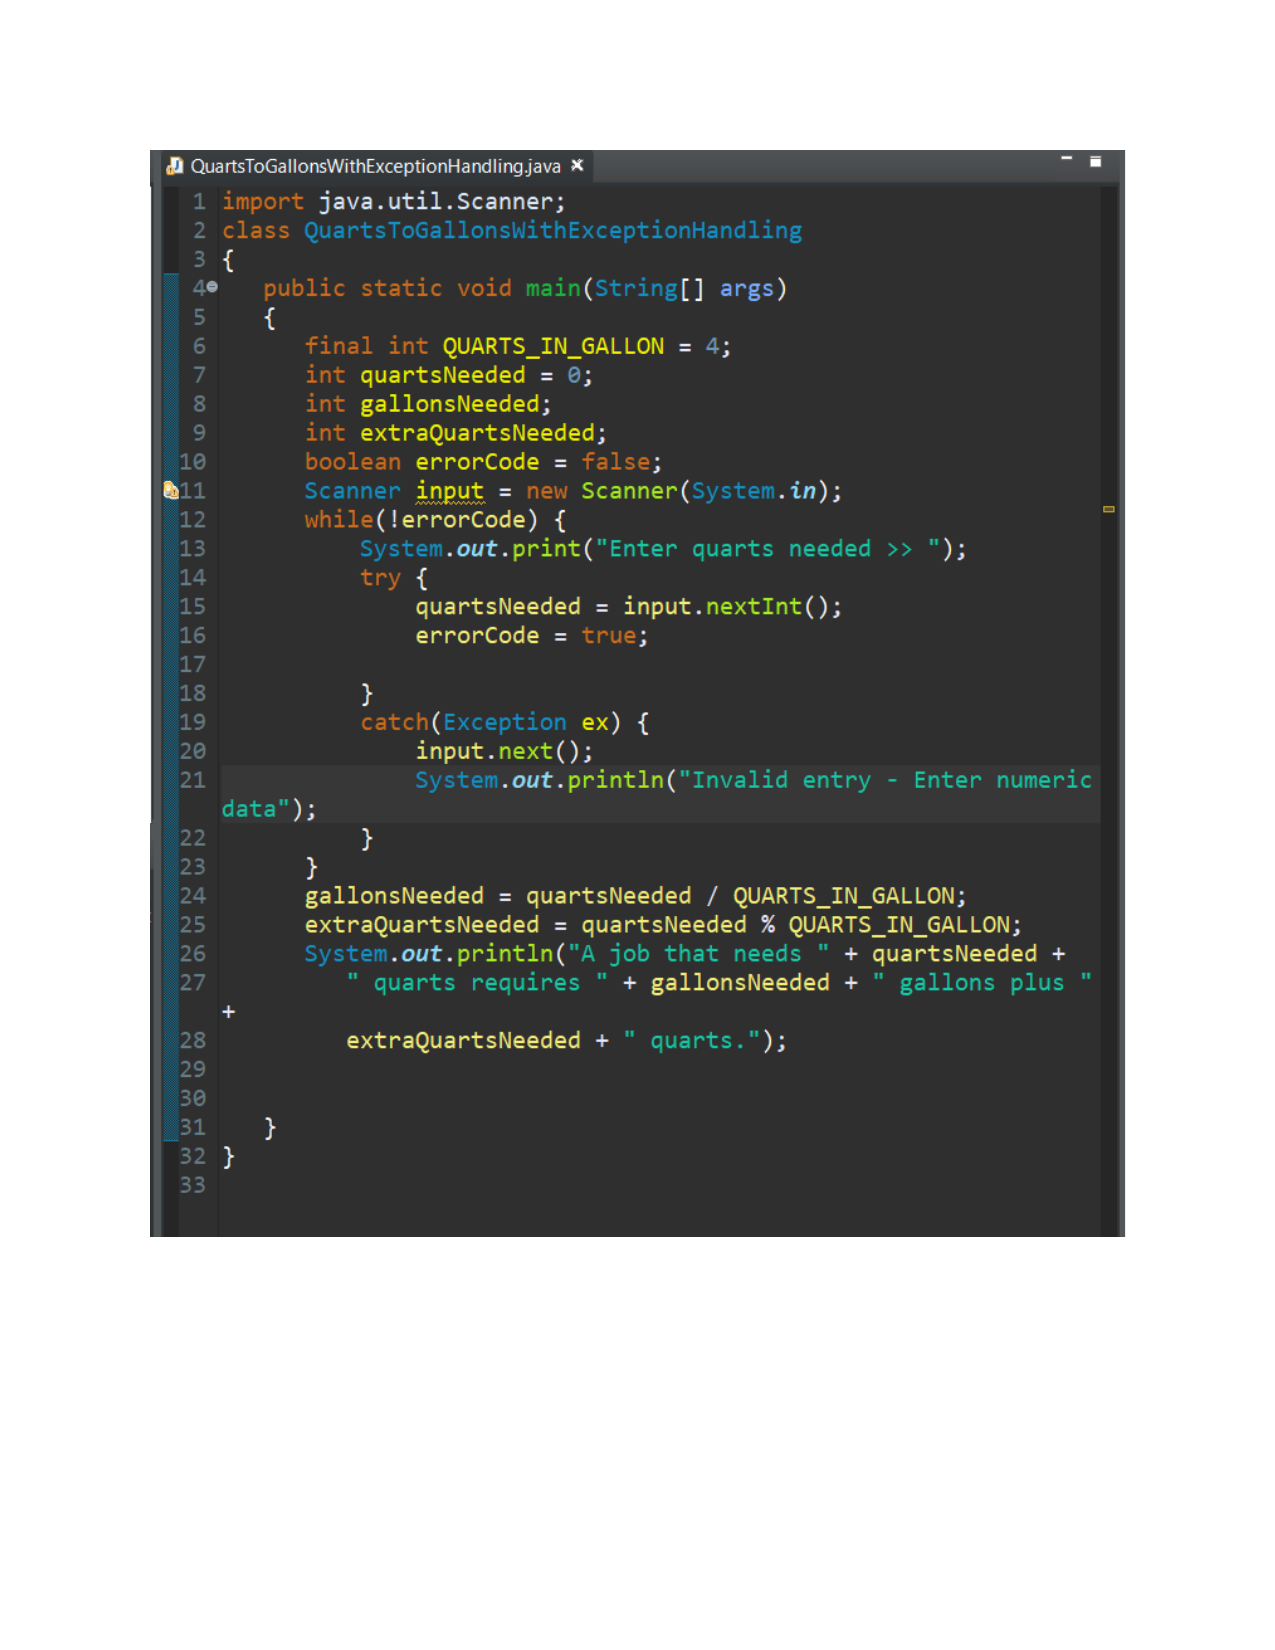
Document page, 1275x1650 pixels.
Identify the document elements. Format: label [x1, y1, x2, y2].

picture [150, 150, 1125, 1237]
